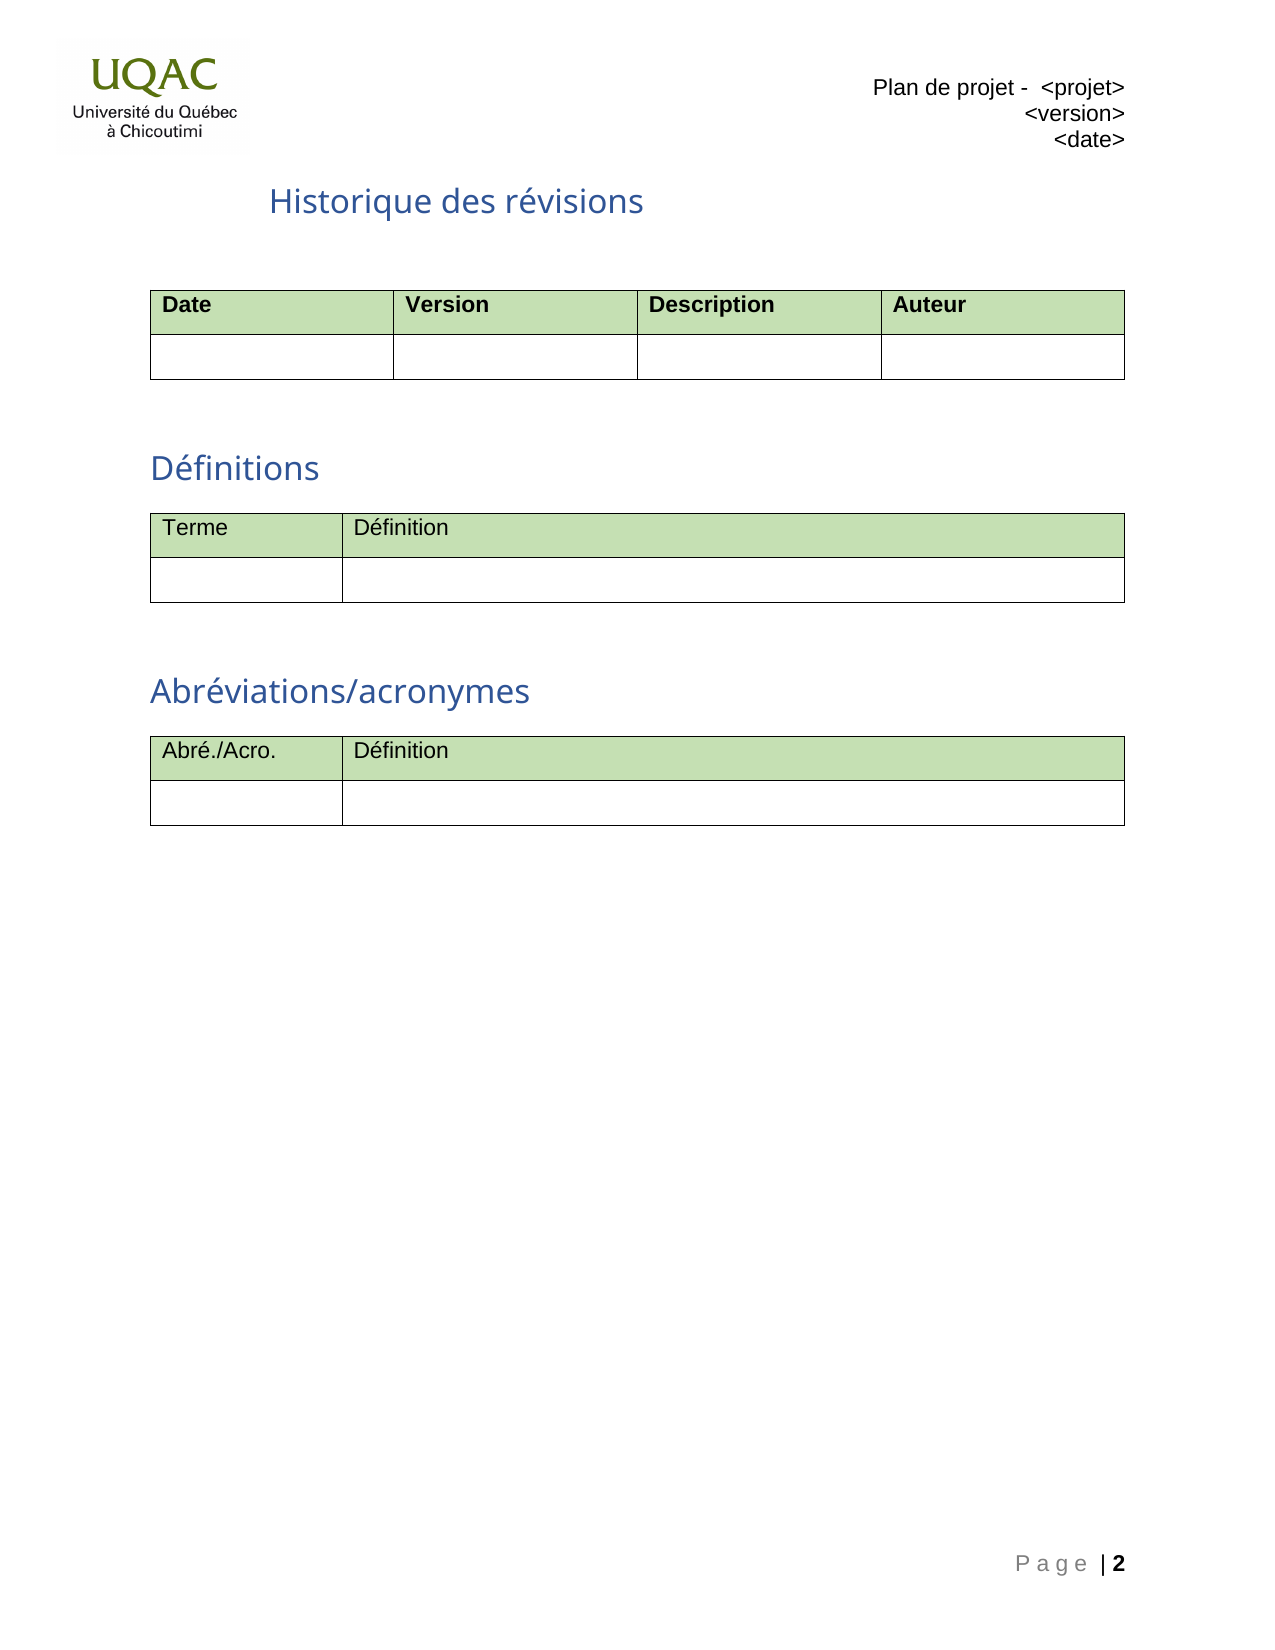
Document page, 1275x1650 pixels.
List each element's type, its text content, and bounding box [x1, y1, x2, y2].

subtitle Définitions [150, 444, 1125, 490]
table_header Définition [343, 514, 1124, 557]
table_cell [882, 335, 1124, 379]
table_cell [394, 335, 637, 379]
subtitle Abréviations/acronymes [150, 667, 1125, 713]
table_cell [343, 781, 1124, 825]
picture [56, 38, 251, 155]
subtitle Historique des révisions [150, 178, 1125, 223]
table_cell [151, 335, 393, 379]
table_cell [151, 781, 342, 825]
table_header Définition [343, 737, 1124, 780]
table_header Date [151, 291, 393, 334]
table_cell [638, 335, 881, 379]
table_header Version [394, 291, 637, 334]
table_header Abré./Acro. [151, 737, 342, 780]
table_cell [151, 558, 342, 602]
table_cell [343, 558, 1124, 602]
table_header Description [638, 291, 881, 334]
table_header Terme [151, 514, 342, 557]
table_header Auteur [882, 291, 1124, 334]
